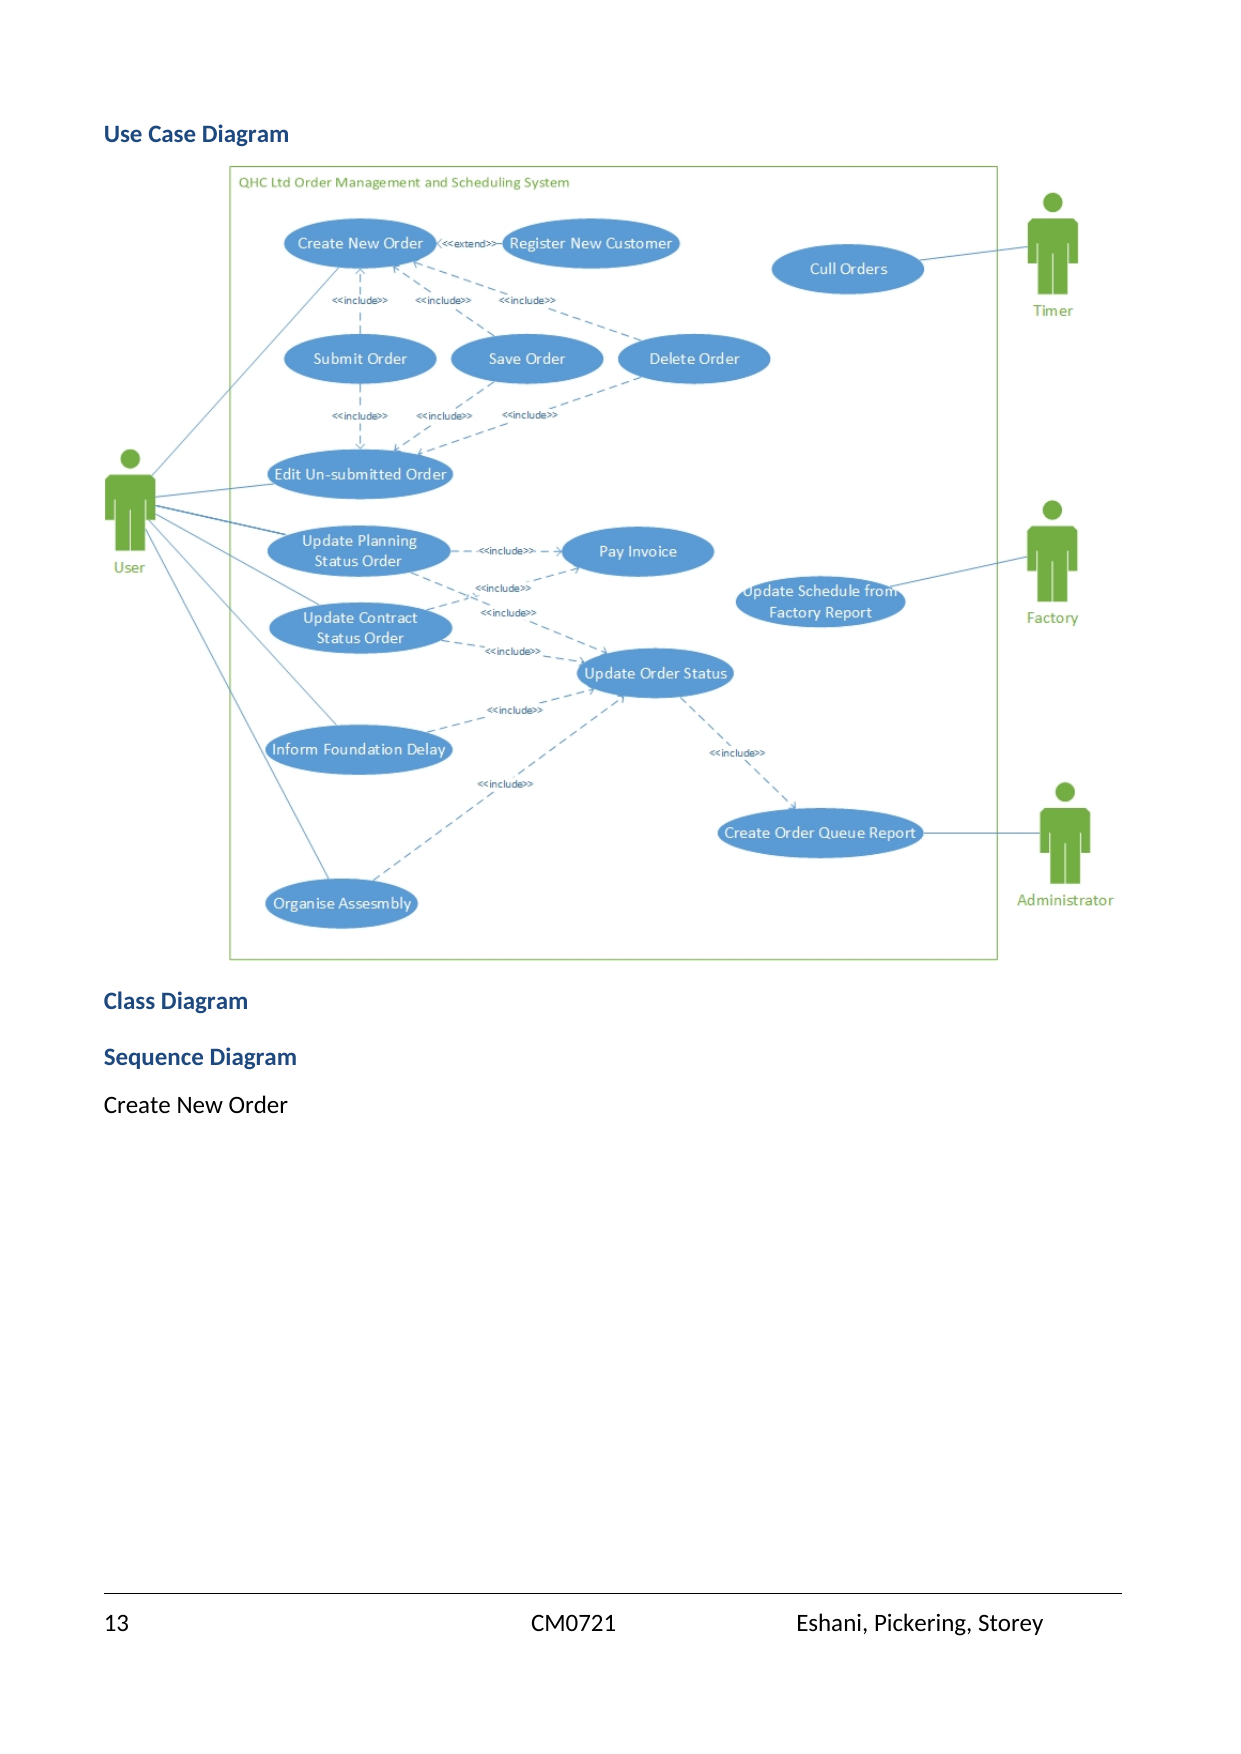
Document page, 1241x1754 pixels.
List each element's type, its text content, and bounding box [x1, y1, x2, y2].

text Create New Order [103, 1089, 1122, 1119]
subtitle Class Diagram [103, 985, 1122, 1016]
subtitle Use Case Diagram [103, 118, 1122, 149]
picture [103, 165, 1123, 961]
subtitle Sequence Diagram [103, 1041, 1122, 1072]
